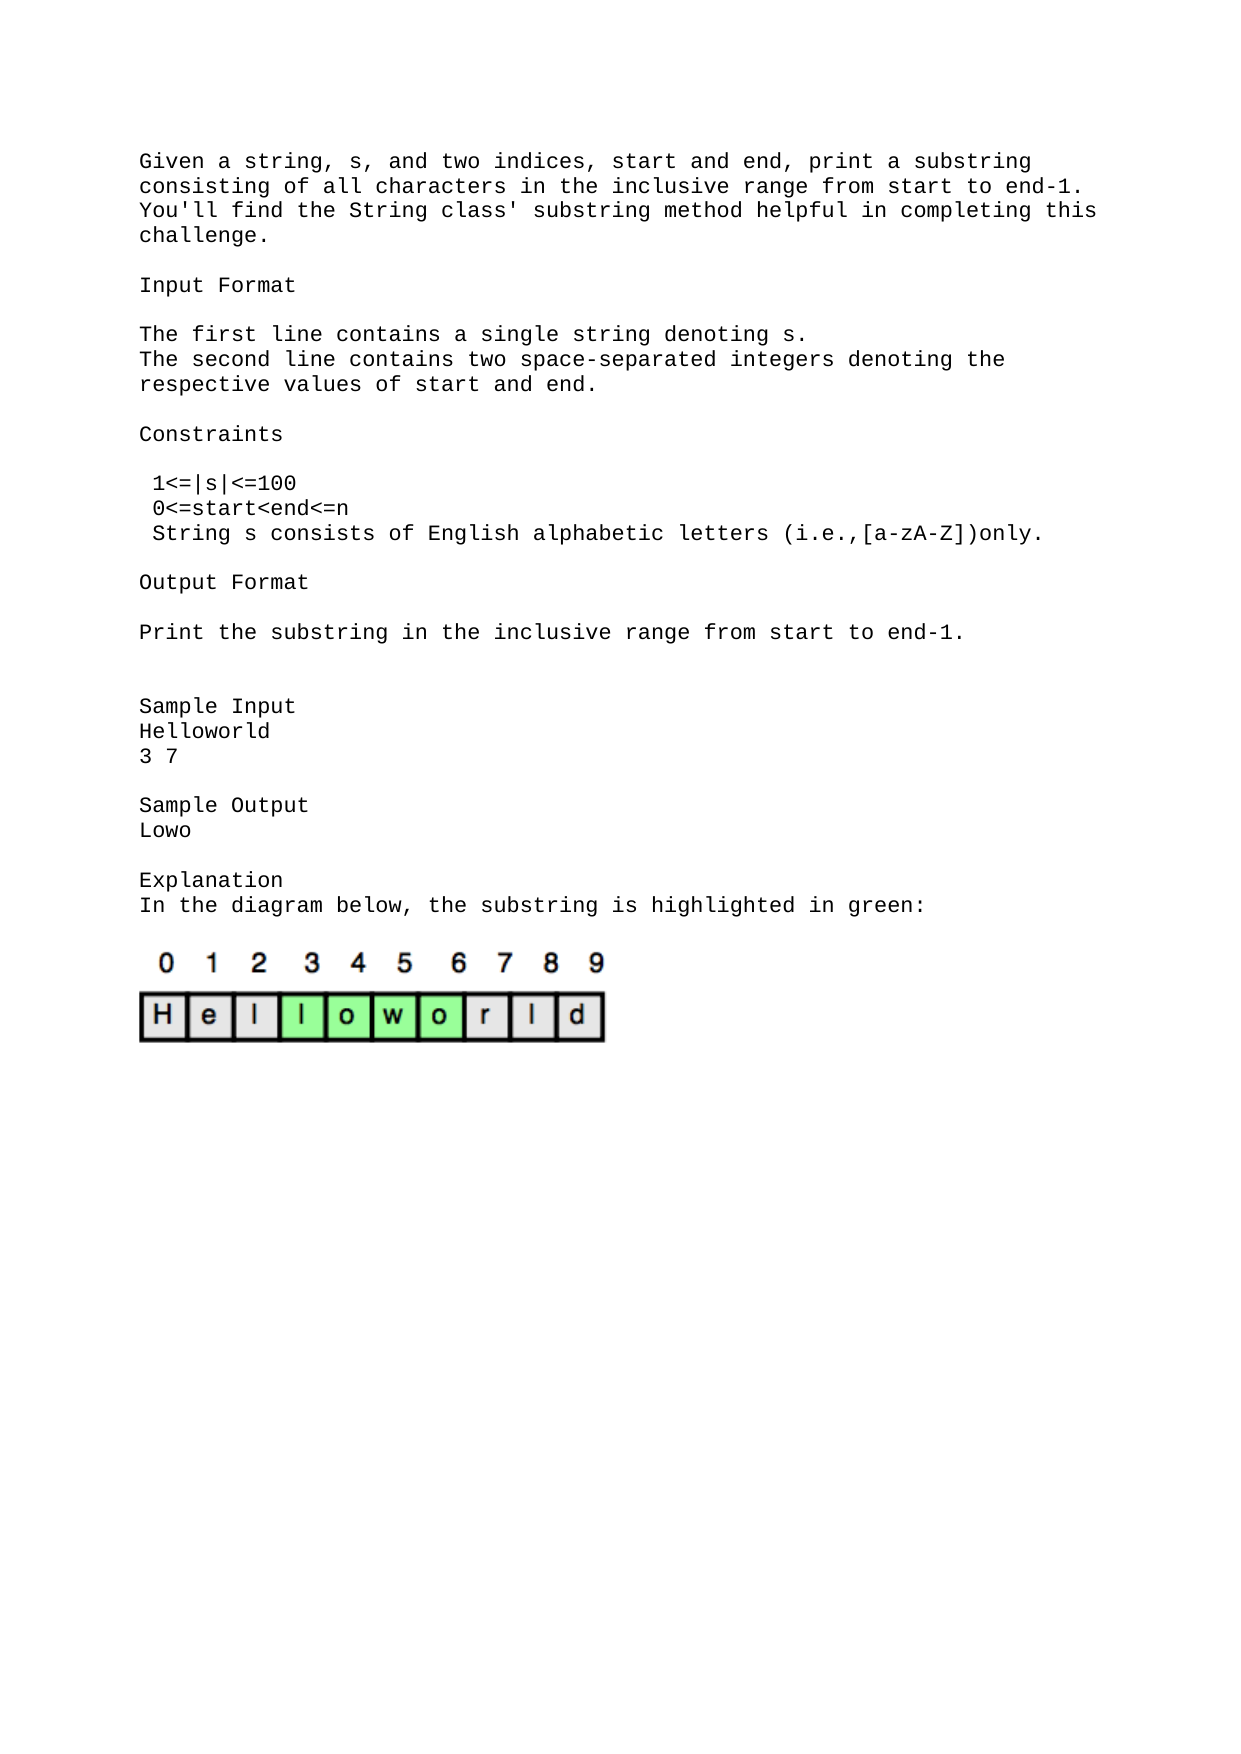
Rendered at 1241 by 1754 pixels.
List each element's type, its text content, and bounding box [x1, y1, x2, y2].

text 3 7 [139, 745, 1101, 770]
text Lowo [139, 819, 1101, 844]
text Given a string, s, and two indices, start and end, print a substring consisting of all characters in the inclusive range from start to end-1. You'll find the String class' substring method helpful in completing this challenge. [139, 150, 1101, 249]
text The second line contains two space-separated integers denoting the respective values of start and end. [139, 348, 1101, 398]
text Constraints [139, 423, 1101, 447]
text String s consists of English alphabetic letters (i.e.,[a-zA-Z])only. [139, 522, 1101, 547]
text 0<=start<end<=n [139, 497, 1101, 522]
text Sample Input [139, 695, 1101, 720]
text Print the substring in the inclusive range from start to end-1. [139, 621, 1101, 646]
text Input Format [139, 274, 1101, 299]
picture [138, 943, 663, 1046]
text Sample Output [139, 794, 1101, 819]
text Explanation [139, 869, 1101, 894]
text In the diagram below, the substring is highlighted in green: [139, 894, 1101, 918]
text Output Format [139, 571, 1101, 596]
text 1<=|s|<=100 [139, 472, 1101, 497]
text The first line contains a single string denoting s. [139, 323, 1101, 348]
text Helloworld [139, 720, 1101, 745]
